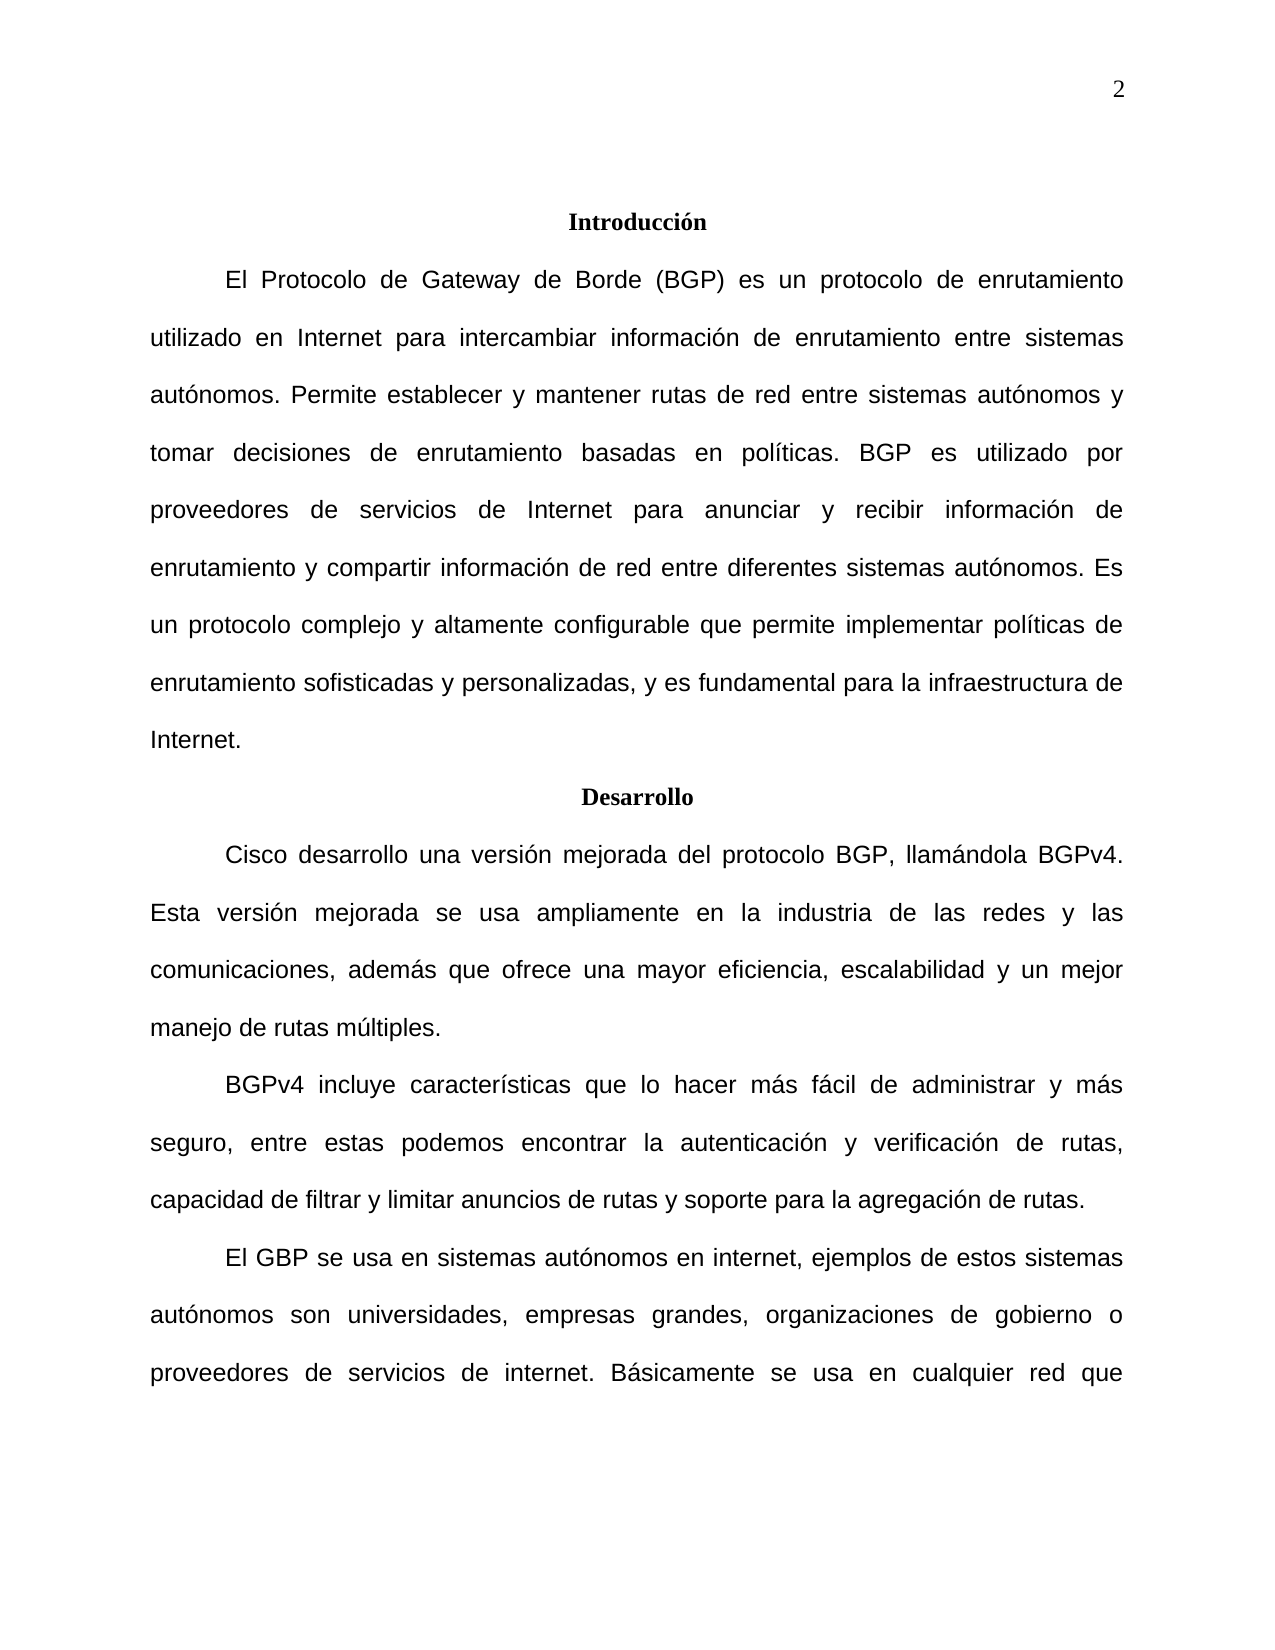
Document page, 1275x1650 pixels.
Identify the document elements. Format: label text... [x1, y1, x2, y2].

text Cisco desarrollo una versión mejorada del protocolo BGP, llamándola BGPv4. Esta versión mejorada se usa ampliamente en la industria de las redes y las comunicaciones, además que ofrece una mayor eficiencia, escalabilidad y un mejor manejo de rutas múltiples. [150, 840, 1125, 1041]
text El Protocolo de Gateway de Borde (BGP) es un protocolo de enrutamiento utilizado en Internet para intercambiar información de enrutamiento entre sistemas autónomos. Permite establecer y mantener rutas de red entre sistemas autónomos y tomar decisiones de enrutamiento basadas en políticas. BGP es utilizado por proveedores de servicios de Internet para anunciar y recibir información de enrutamiento y compartir información de red entre diferentes sistemas autónomos. Es un protocolo complejo y altamente configurable que permite implementar políticas de enrutamiento sofisticadas y personalizadas, y es fundamental para la infraestructura de Internet. [150, 265, 1125, 754]
subtitle Desarrollo [150, 782, 1125, 811]
text BGPv4 incluye características que lo hacer más fácil de administrar y más seguro, entre estas podemos encontrar la autenticación y verificación de rutas, capacidad de filtrar y limitar anuncios de rutas y soporte para la agregación de rutas. [150, 1070, 1125, 1214]
subtitle Introducción [150, 207, 1125, 236]
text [150, 1242, 1125, 1386]
